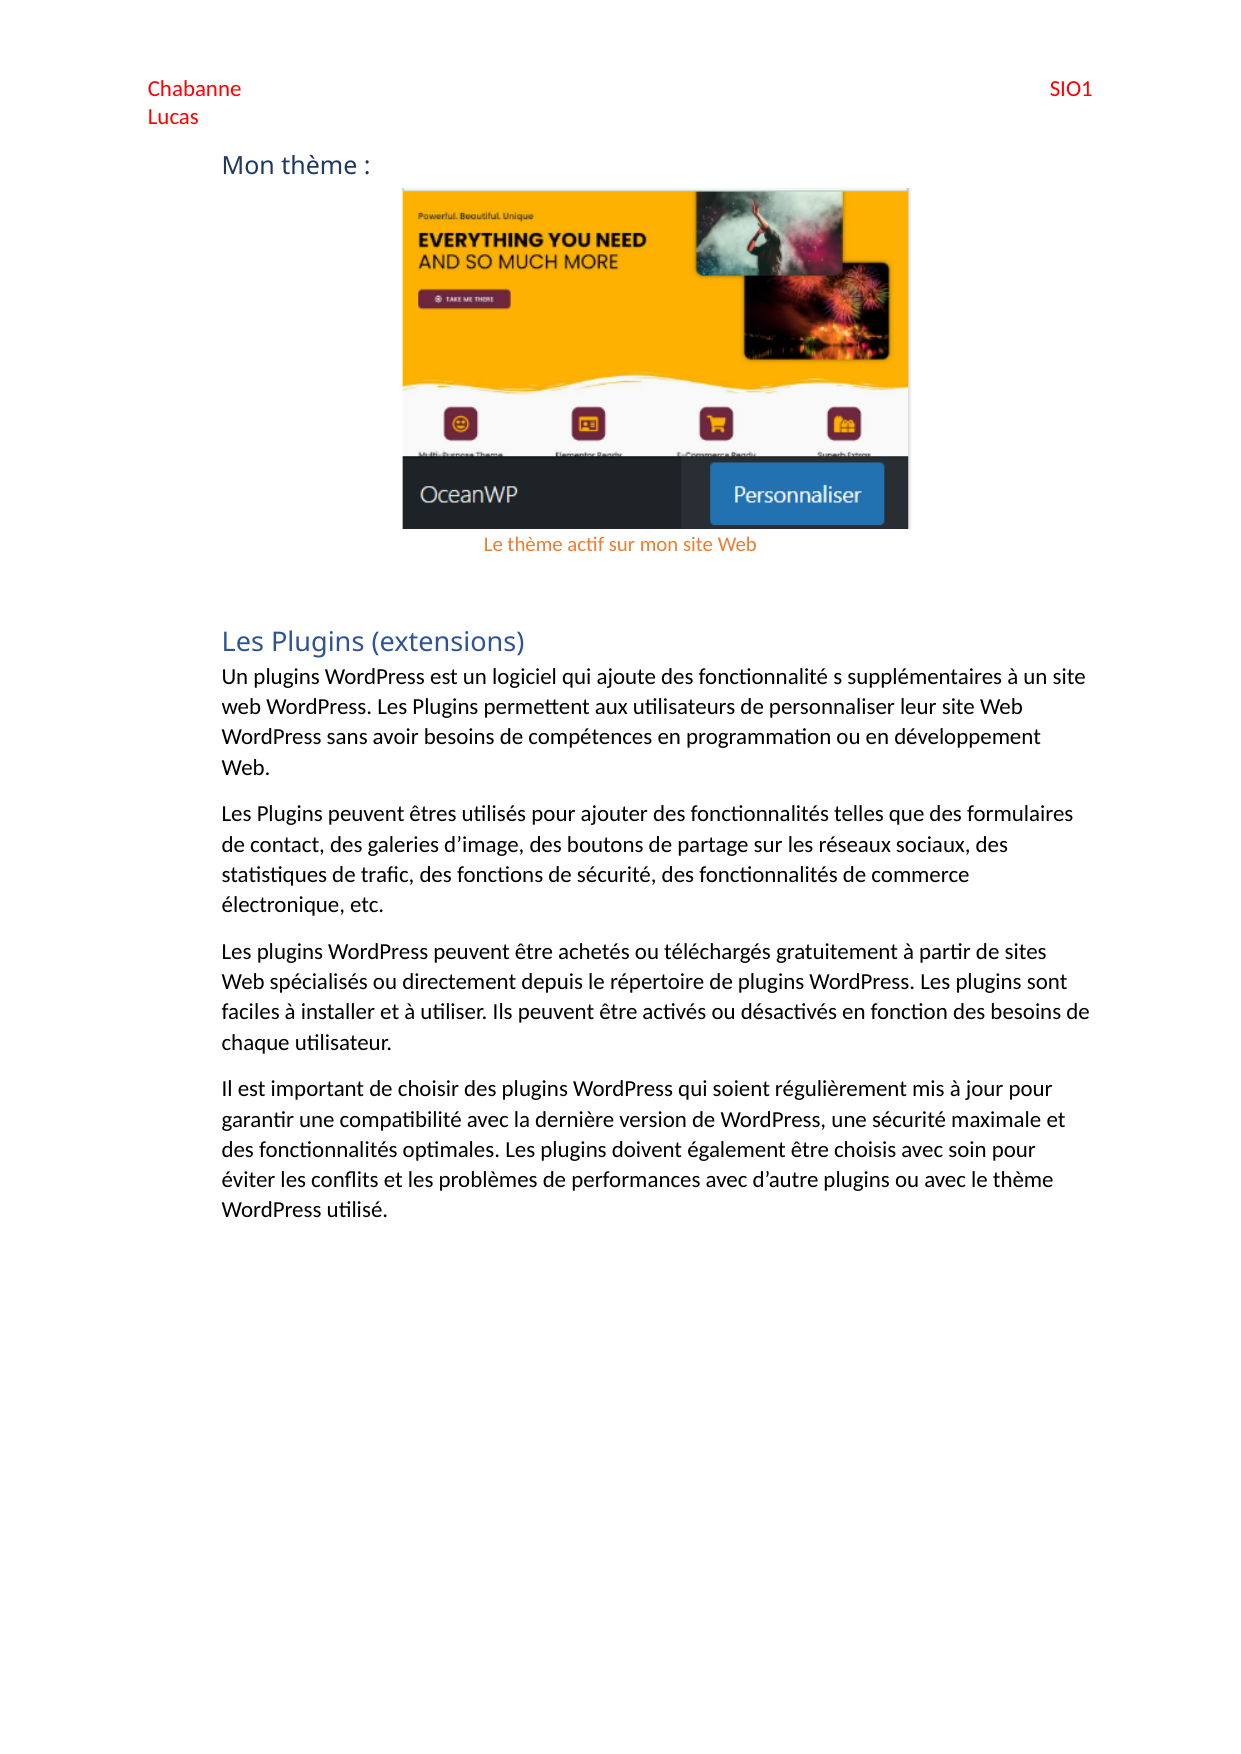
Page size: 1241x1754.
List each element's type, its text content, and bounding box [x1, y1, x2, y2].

text Les plugins WordPress peuvent être achetés ou téléchargés gratuitement à partir de sites Web spécialisés ou directement depuis le répertoire de plugins WordPress. Les plugins sont faciles à installer et à utiliser. Ils peuvent être activés ou désactivés en fonction des besoins de chaque utilisateur. [221, 937, 1093, 1056]
text Il est important de choisir des plugins WordPress qui soient régulièrement mis à jour pour garantir une compatibilité avec la dernière version de WordPress, une sécurité maximale et des fonctionnalités optimales. Les plugins doivent également être choisis avec soin pour éviter les conflits et les problèmes de performances avec d’autre plugins ou avec le thème WordPress utilisé. [221, 1074, 1093, 1223]
picture [402, 188, 912, 529]
text Un plugins WordPress est un logiciel qui ajoute des fonctionnalité s supplémentaires à un site web WordPress. Les Plugins permettent aux utilisateurs de personnaliser leur site Web WordPress sans avoir besoins de compétences en programmation ou en développement Web. [221, 662, 1093, 781]
text Le thème actif sur mon site Web [148, 531, 1093, 557]
subtitle Mon thème : [148, 148, 1093, 182]
subtitle Les Plugins (extensions) [148, 622, 1093, 659]
text Les Plugins peuvent êtres utilisés pour ajouter des fonctionnalités telles que des formulaires de contact, des galeries d’image, des boutons de partage sur les réseaux sociaux, des statistiques de trafic, des fonctions de sécurité, des fonctionnalités de commerce électronique, etc. [221, 799, 1093, 918]
